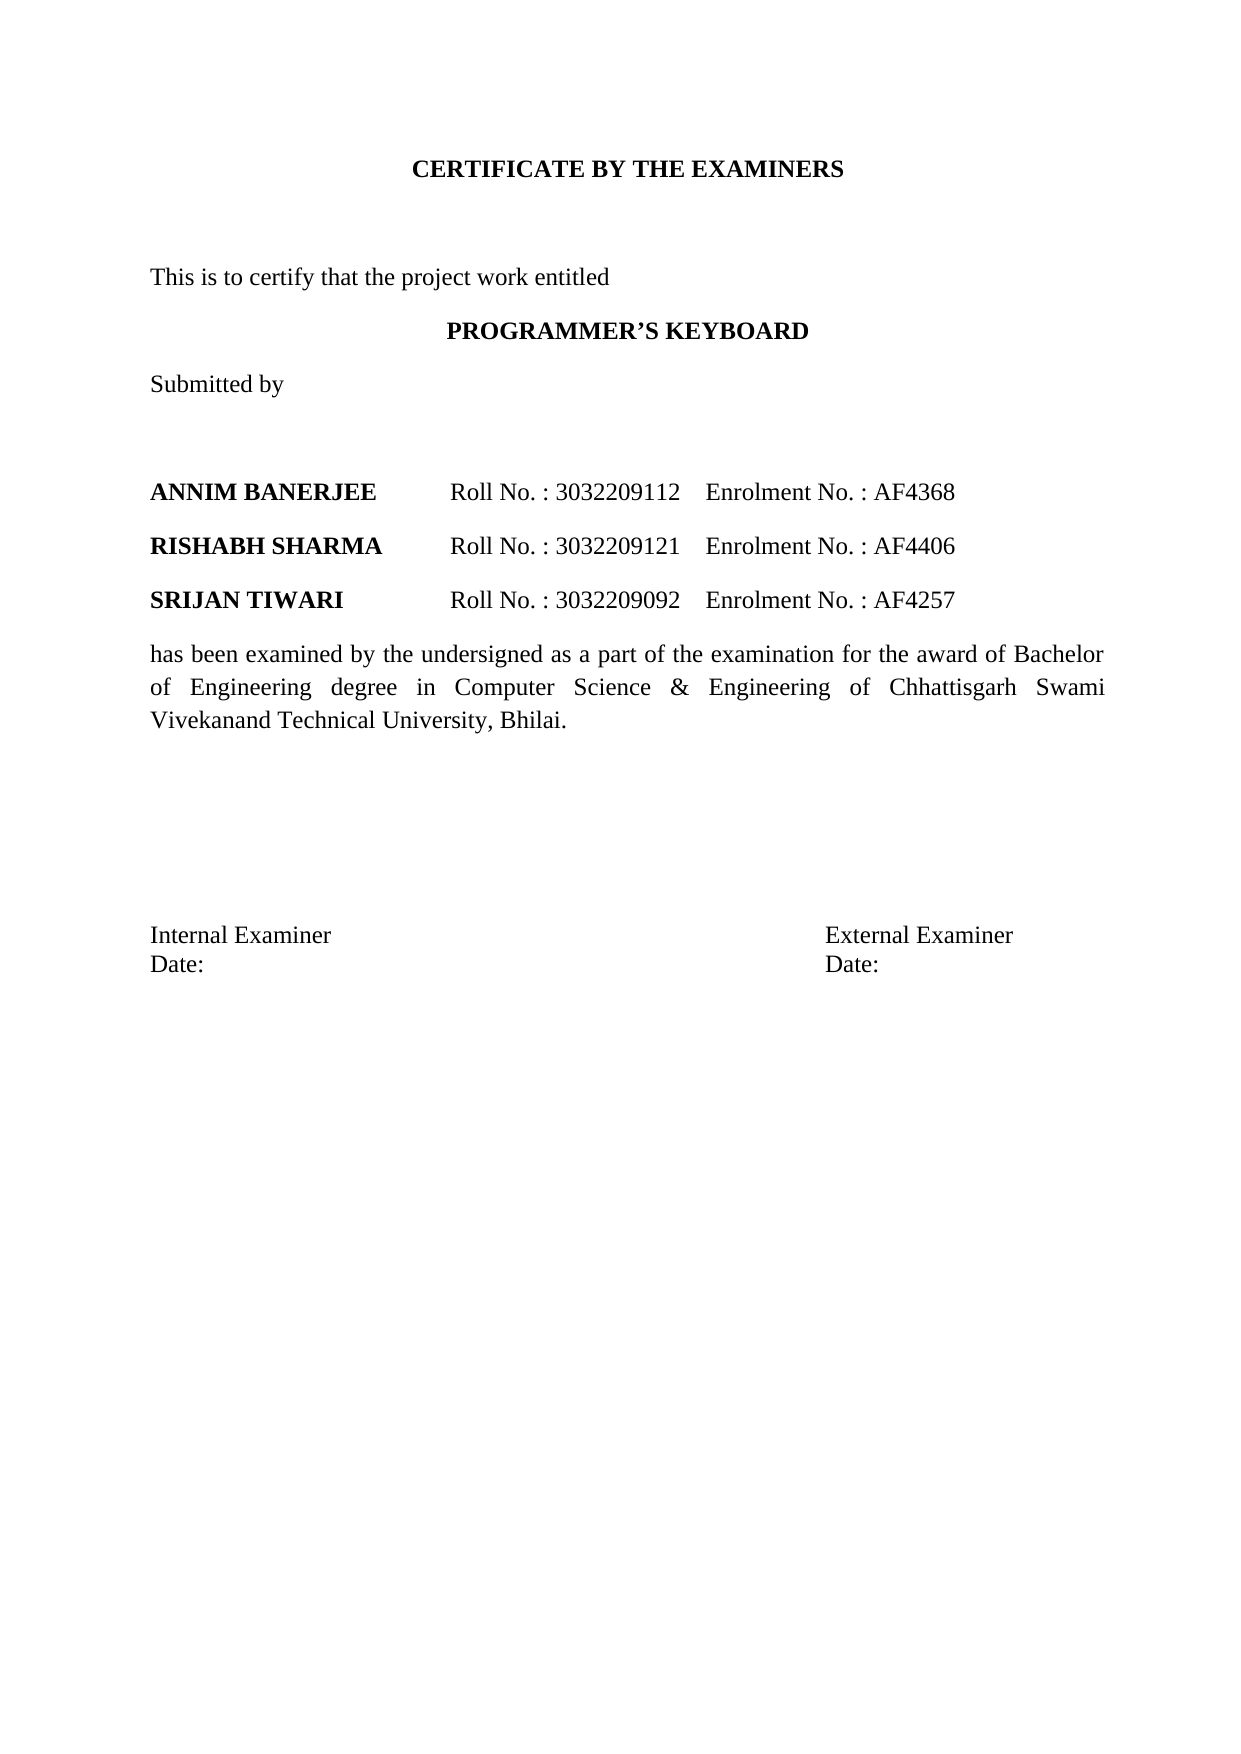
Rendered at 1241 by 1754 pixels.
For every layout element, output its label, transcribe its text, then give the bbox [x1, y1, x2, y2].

text has been examined by the undersigned as a part of the examination for the award of Bachelor of Engineering degree in Computer Science & Engineering of Chhattisgarh Swami Vivekanand Technical University, Bhilai. [150, 639, 1106, 734]
text Submitted by [150, 369, 1106, 398]
text CERTIFICATE BY THE EXAMINERS [150, 154, 1106, 183]
text This is to certify that the project work entitled [150, 262, 1106, 291]
text Date: Date: [150, 949, 1106, 978]
text Internal Examiner External Examiner [150, 920, 1106, 949]
text PROGRAMMER’S KEYBOARD [150, 316, 1106, 344]
text SRIJAN TIWARI Roll No. : 3032209092 Enrolment No. : AF4257 [150, 585, 1106, 614]
text RISHABH SHARMA Roll No. : 3032209121 Enrolment No. : AF4406 [150, 531, 1106, 560]
text ANNIM BANERJEE Roll No. : 3032209112 Enrolment No. : AF4368 [150, 477, 1106, 506]
